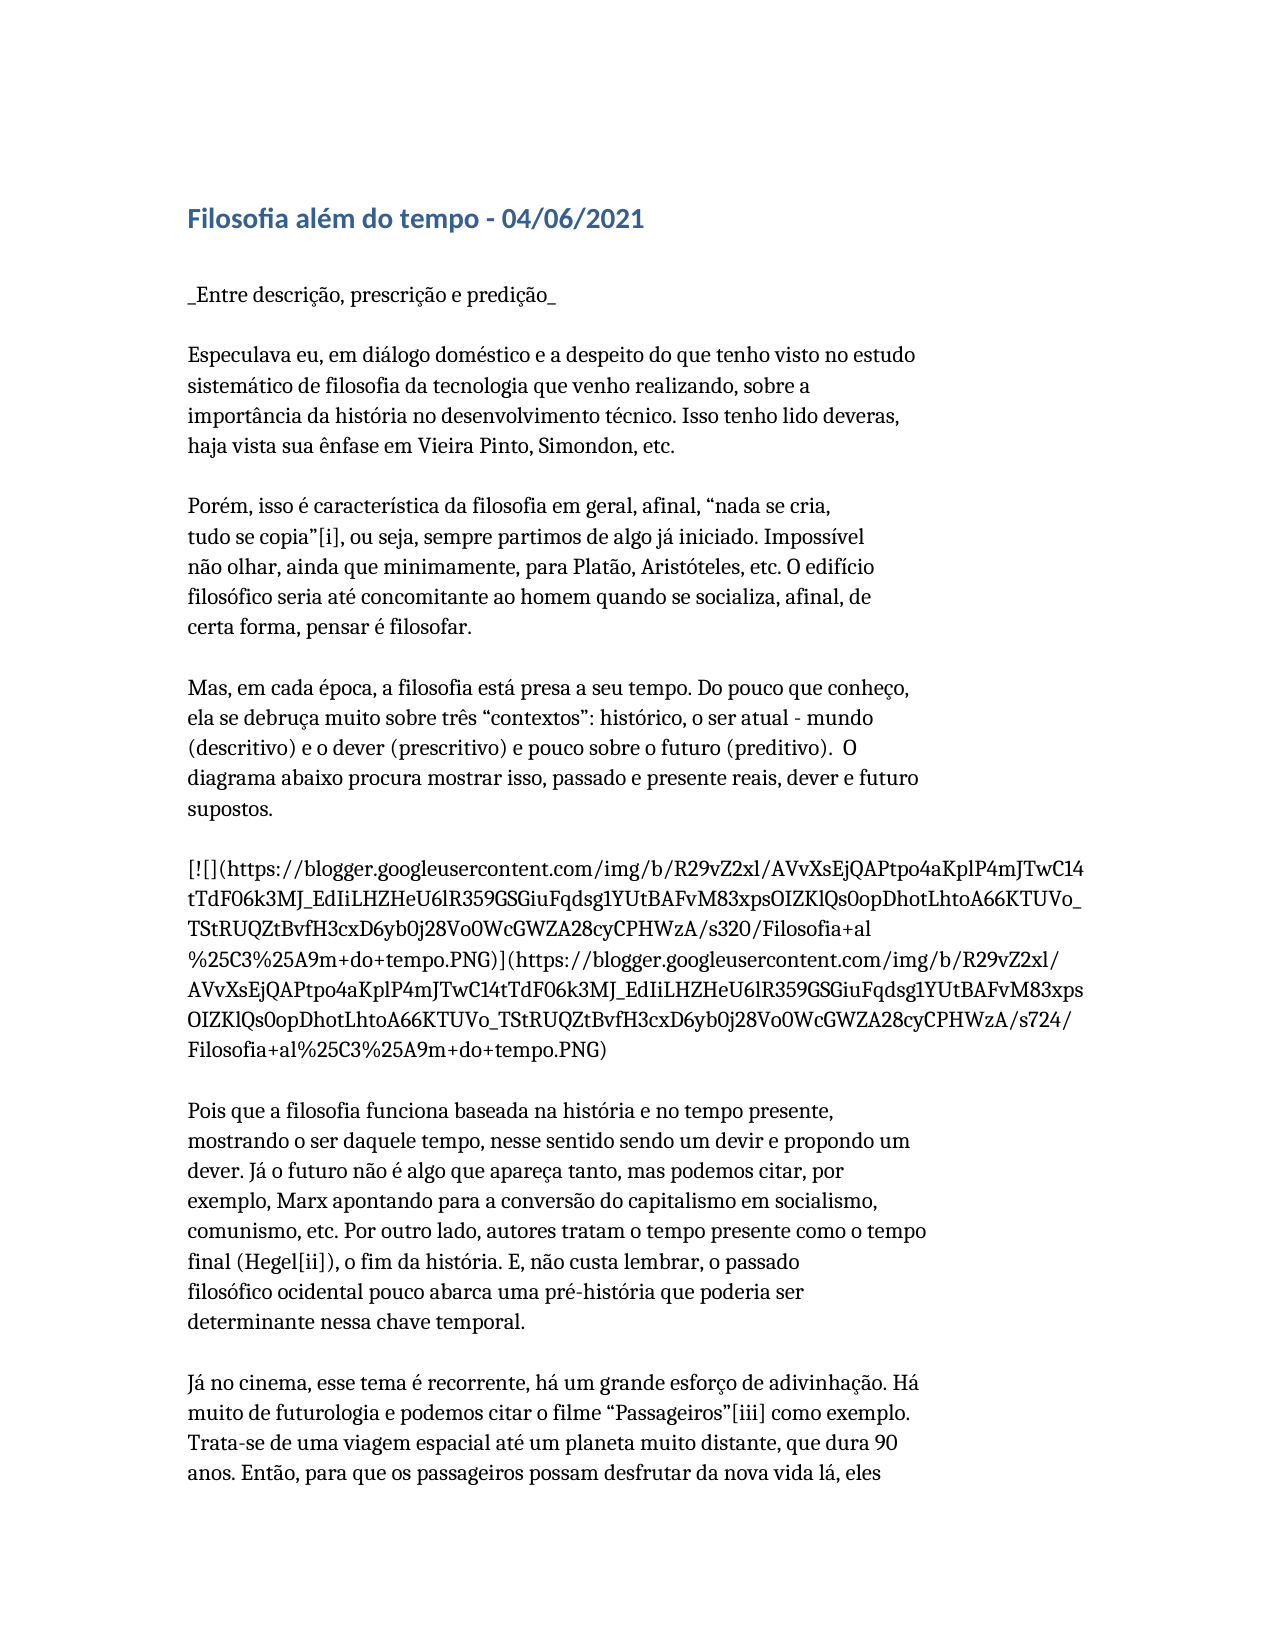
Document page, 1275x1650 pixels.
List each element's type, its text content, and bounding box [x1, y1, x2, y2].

subtitle Filosofia além do tempo - 04/06/2021 [187, 200, 1087, 277]
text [187, 282, 1087, 1486]
